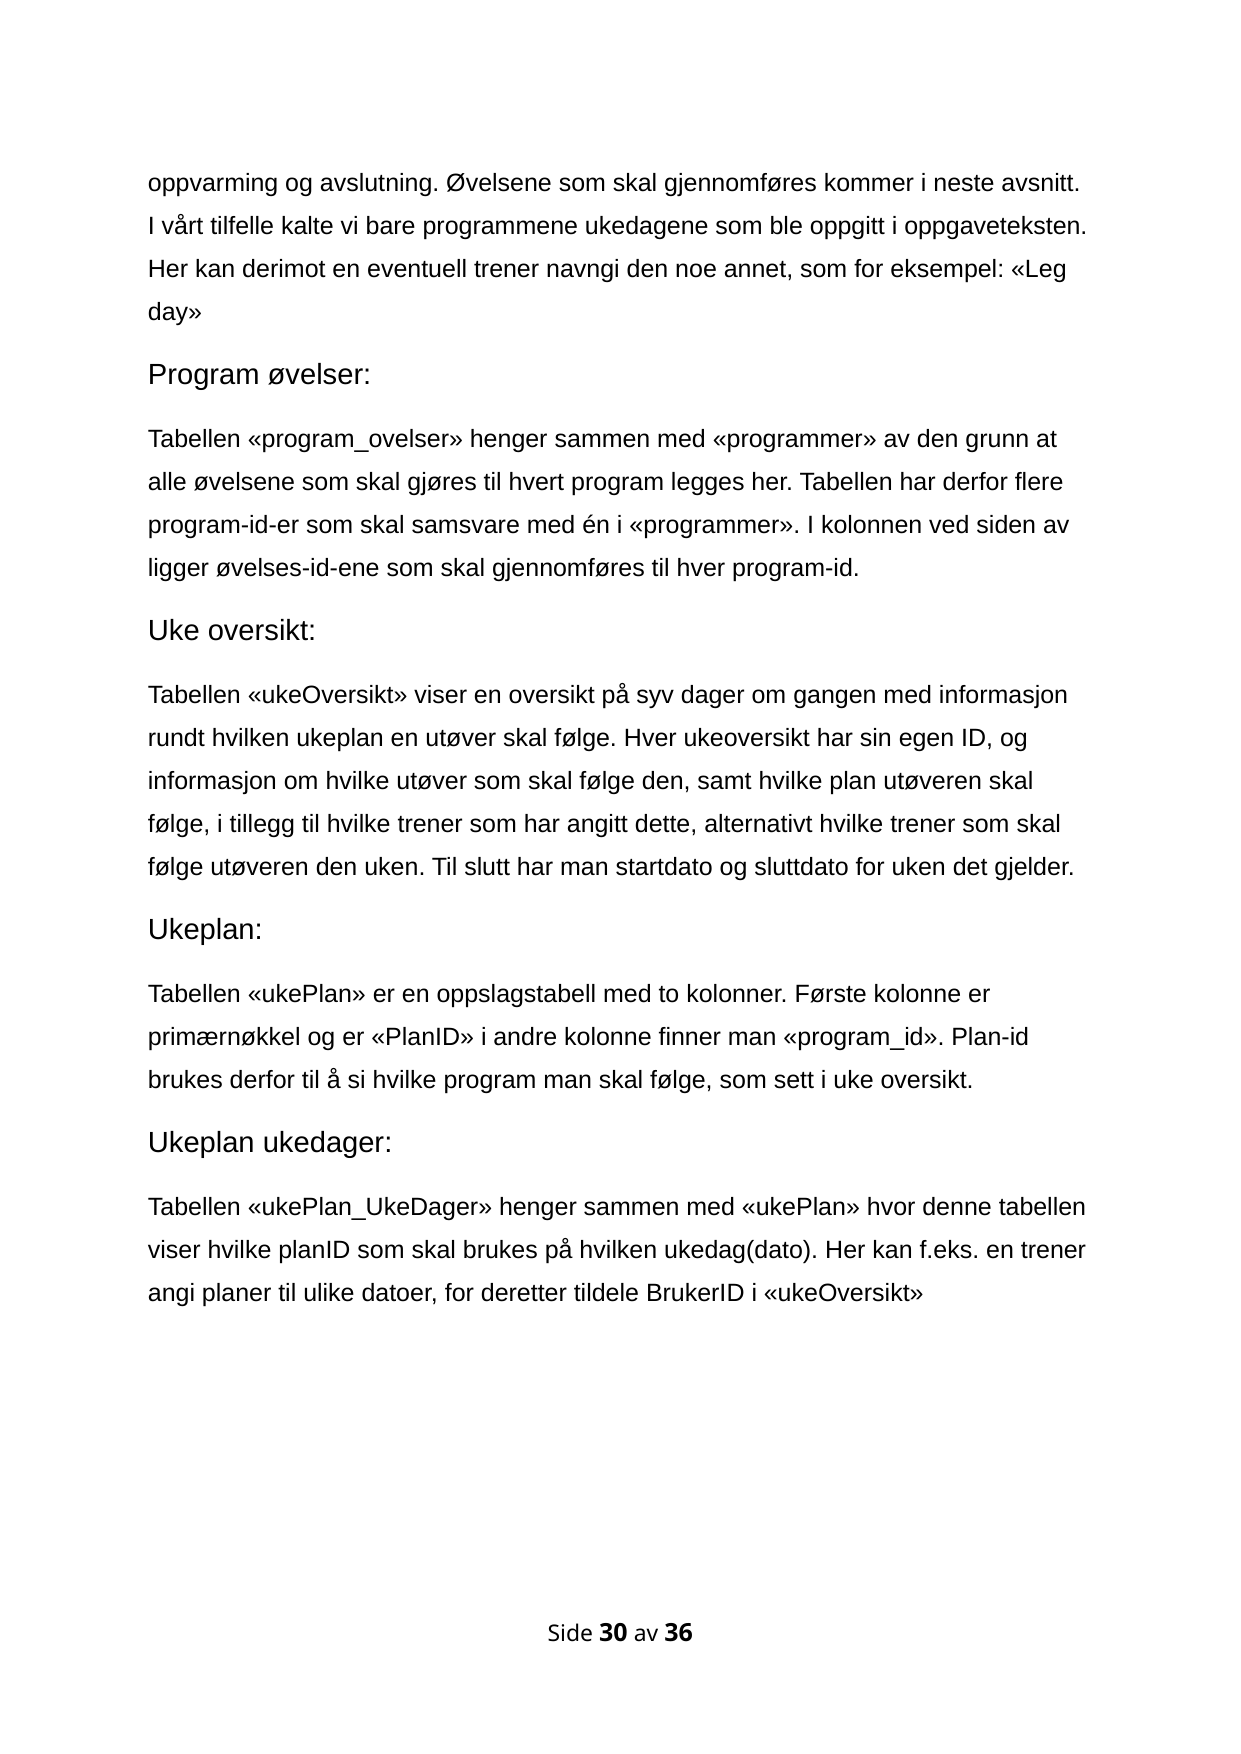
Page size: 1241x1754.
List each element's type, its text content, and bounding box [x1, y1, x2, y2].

text Tabellen «ukePlan_UkeDager» henger sammen med «ukePlan» hvor denne tabellen viser hvilke planID som skal brukes på hvilken ukedag(dato). Her kan f.eks. en trener angi planer til ulike datoer, for deretter tildele BrukerID i «ukeOversikt» [148, 1192, 1093, 1307]
text Tabellen «ukeOversikt» viser en oversikt på syv dager om gangen med informasjon rundt hvilken ukeplan en utøver skal følge. Hver ukeoversikt har sin egen ID, og informasjon om hvilke utøver som skal følge den, samt hvilke plan utøveren skal følge, i tillegg til hvilke trener som har angitt dette, alternativt hvilke trener som skal følge utøveren den uken. Til slutt har man startdato og sluttdato for uken det gjelder. [148, 680, 1093, 881]
text Program øvelser: [148, 357, 1093, 390]
text Ukeplan ukedager: [148, 1125, 1093, 1159]
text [148, 167, 1093, 326]
text Ukeplan: [148, 912, 1093, 946]
text Tabellen «ukePlan» er en oppslagstabell med to kolonner. Første kolonne er primærnøkkel og er «PlanID» i andre kolonne finner man «program_id». Plan-id brukes derfor til å si hvilke program man skal følge, som sett i uke oversikt. [148, 979, 1093, 1094]
text Uke oversikt: [148, 613, 1093, 646]
text Tabellen «program_ovelser» henger sammen med «programmer» av den grunn at alle øvelsene som skal gjøres til hvert program legges her. Tabellen har derfor flere program-id-er som skal samsvare med én i «programmer». I kolonnen ved siden av ligger øvelses-id-ene som skal gjennomføres til hver program-id. [148, 424, 1093, 582]
